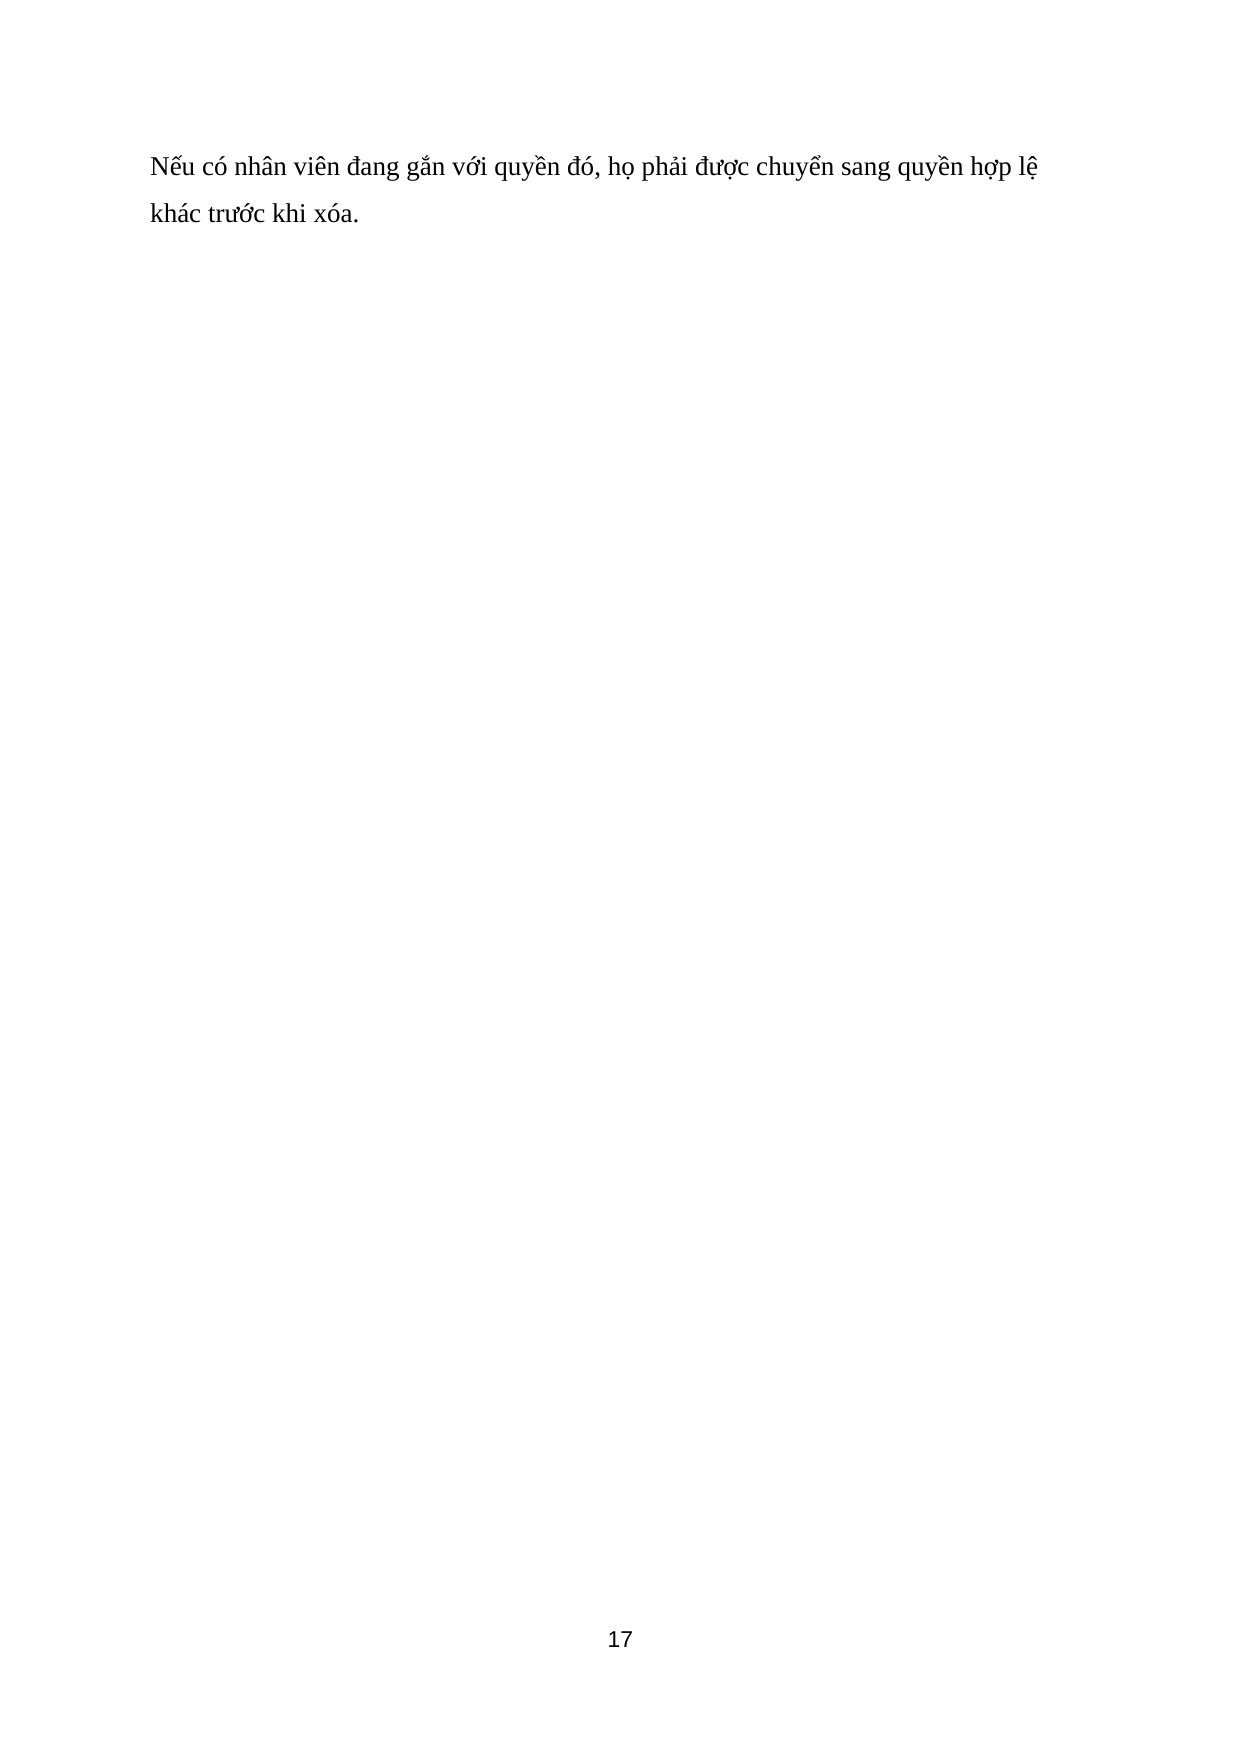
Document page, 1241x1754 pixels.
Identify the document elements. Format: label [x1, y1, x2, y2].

text [150, 150, 1090, 228]
